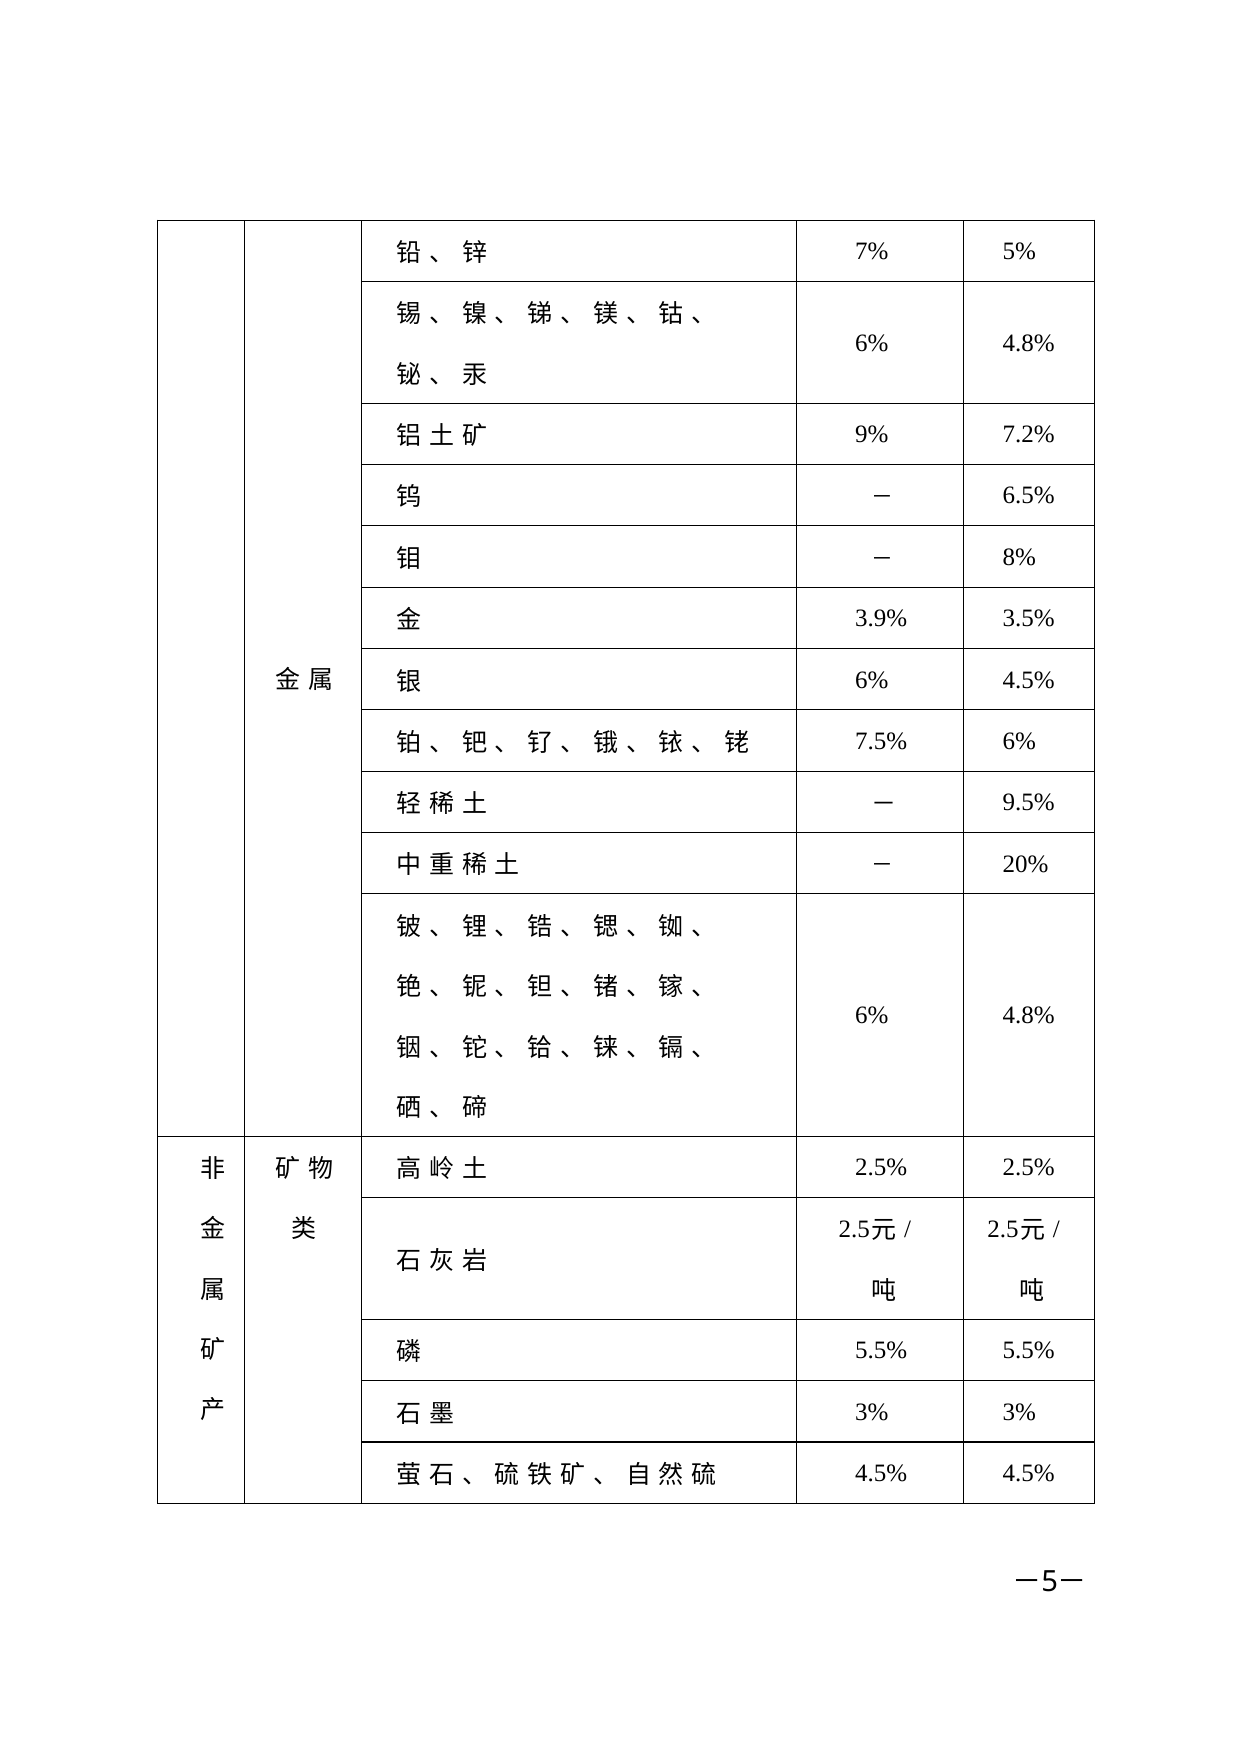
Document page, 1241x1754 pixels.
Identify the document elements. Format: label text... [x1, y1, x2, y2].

table_cell 6% [964, 710, 1094, 771]
table_cell 金 [362, 588, 796, 648]
table_cell 2.5元/吨 [964, 1198, 1094, 1319]
table_cell 8% [964, 526, 1094, 587]
table_cell 铂、钯、钌、锇、铱、铑 [362, 710, 796, 771]
table_cell － [797, 465, 963, 525]
table_cell 4.5% [797, 1443, 963, 1503]
table_cell 2.5% [964, 1137, 1094, 1197]
table_cell 有色金属 [245, 221, 361, 1136]
table_cell 矿物类 [245, 1137, 361, 1503]
table_cell 7.2% [964, 404, 1094, 464]
table_cell 铝土矿 [362, 404, 796, 464]
table_cell 高岭土 [362, 1137, 796, 1197]
table_cell 银 [362, 649, 796, 709]
table_cell 9.5% [964, 772, 1094, 832]
table_cell 7.5% [797, 710, 963, 771]
table_cell 非金属矿产 [158, 1137, 244, 1503]
table_cell 6% [797, 894, 963, 1136]
table_cell 7% [797, 221, 963, 281]
table_cell 4.8% [964, 894, 1094, 1136]
table_cell － [797, 526, 963, 587]
table_cell 3% [797, 1381, 963, 1441]
table_cell 4.5% [964, 649, 1094, 709]
table_cell 3.5% [964, 588, 1094, 648]
table_cell 4.8% [964, 282, 1094, 402]
table_cell 萤石、硫铁矿、自然硫 [362, 1443, 796, 1503]
table_cell 中重稀土 [362, 833, 796, 893]
table_cell － [797, 833, 963, 893]
table_cell 2.5元/吨 [797, 1198, 963, 1319]
table_cell 4.5% [964, 1443, 1094, 1503]
table_cell 5.5% [797, 1320, 963, 1380]
table_cell 6% [797, 282, 963, 402]
table_cell 石灰岩 [362, 1198, 796, 1319]
table_cell 5.5% [964, 1320, 1094, 1380]
table_cell 3.9% [797, 588, 963, 648]
table_cell 3% [964, 1381, 1094, 1441]
table_cell 20% [964, 833, 1094, 893]
table_cell 6% [797, 649, 963, 709]
table_cell 钨 [362, 465, 796, 525]
table_cell 6.5% [964, 465, 1094, 525]
table_cell 磷 [362, 1320, 796, 1380]
table_cell 9% [797, 404, 963, 464]
table_cell 石墨 [362, 1381, 796, 1441]
table_cell － [797, 772, 963, 832]
table_cell 钼 [362, 526, 796, 587]
table_cell 锡、镍、锑、镁、钴、铋、汞 [362, 282, 796, 402]
table_cell 轻稀土 [362, 772, 796, 832]
table_cell 5% [964, 221, 1094, 281]
table_cell 铅、锌 [362, 221, 796, 281]
table_cell 2.5% [797, 1137, 963, 1197]
table_cell 铍、锂、锆、锶、铷、铯、铌、钽、锗、镓、铟、铊、铪、铼、镉、硒、碲 [362, 894, 796, 1136]
